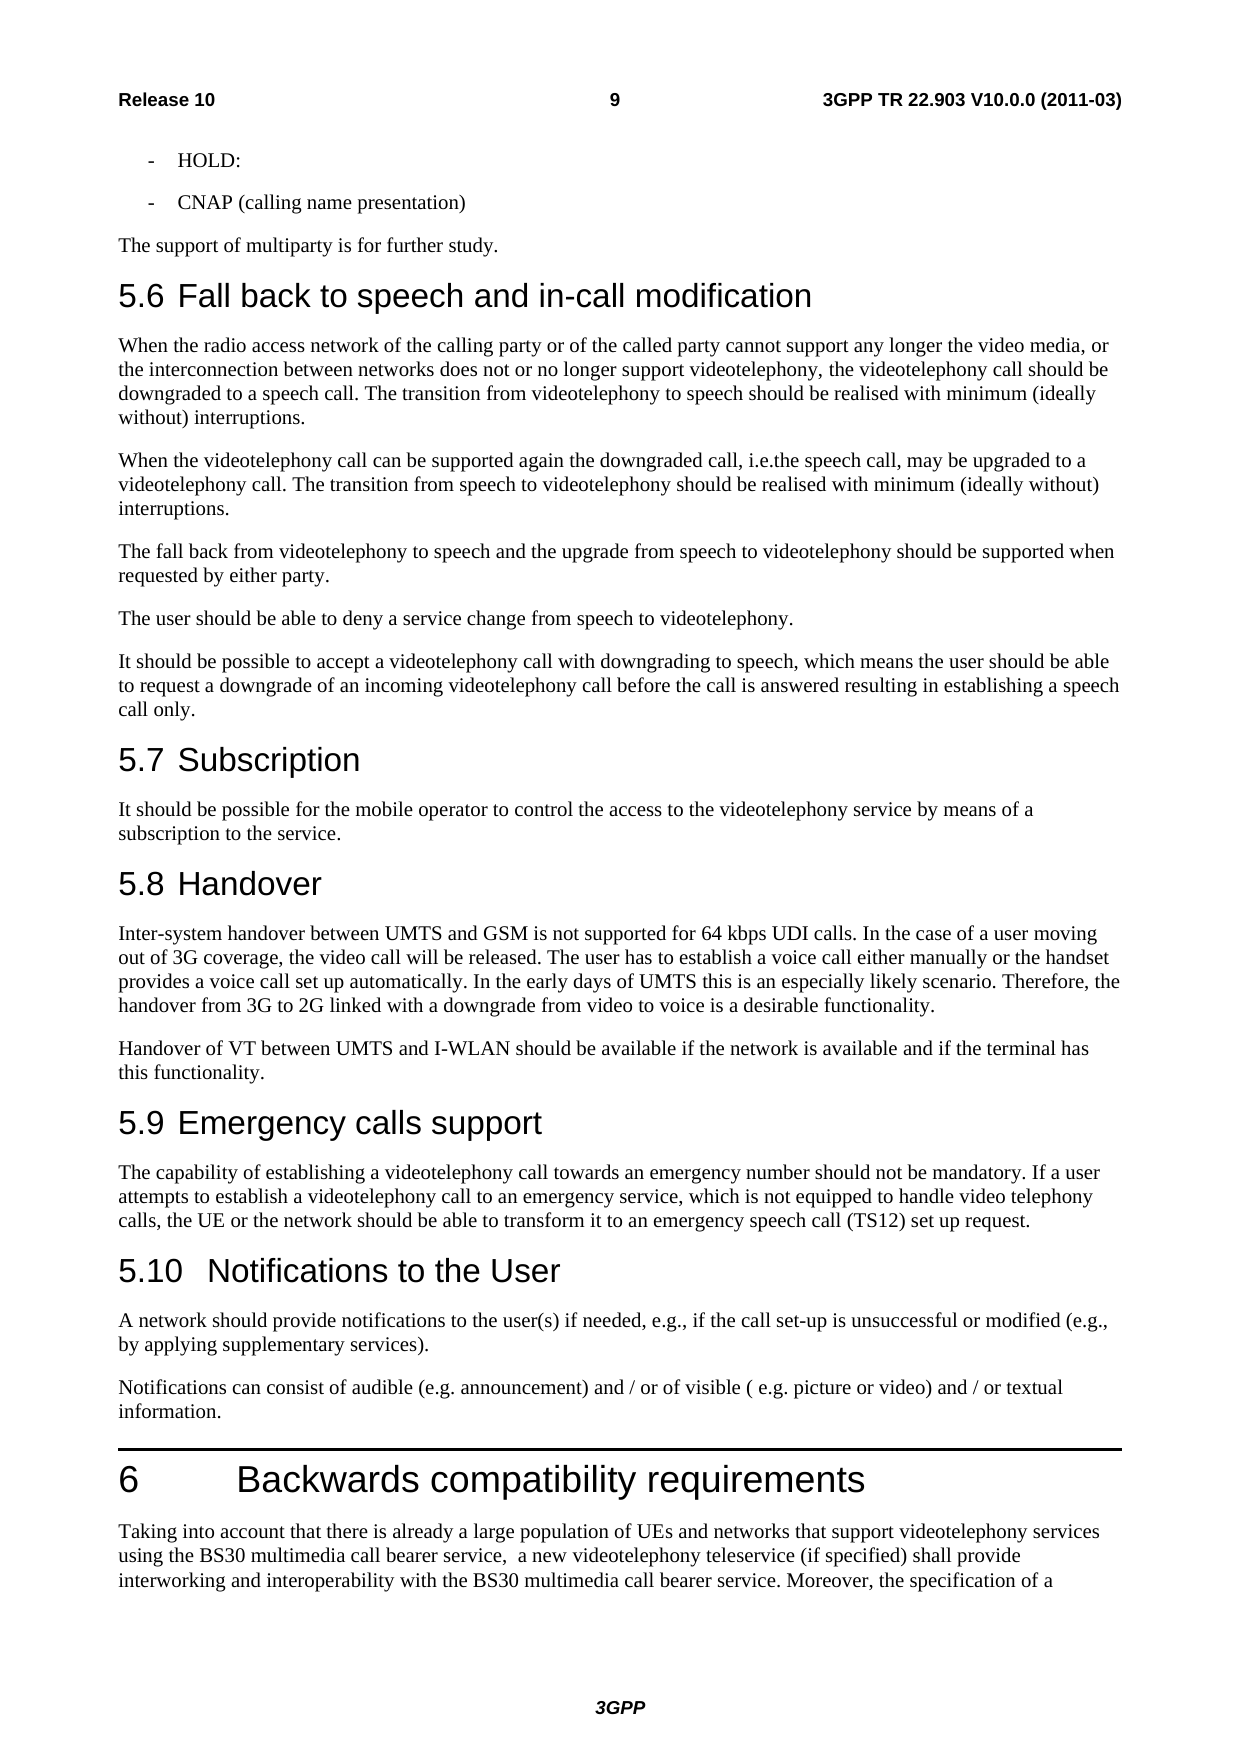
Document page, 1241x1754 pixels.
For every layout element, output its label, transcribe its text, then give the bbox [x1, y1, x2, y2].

text Handover of VT between UMTS and I-WLAN should be available if the network is available and if the terminal has this functionality. [118, 1036, 1122, 1084]
text A network should provide notifications to the user(s) if needed, e.g., if the call set-up is unsuccessful or modified (e.g., by applying supplementary services). [118, 1308, 1122, 1356]
text The user should be able to deny a service change from speech to videotelephony. [118, 606, 1122, 630]
text - CNAP (calling name presentation) [148, 190, 1122, 214]
text The capability of establishing a videotelephony call towards an emergency number should not be mandatory. If a user attempts to establish a videotelephony call to an emergency service, which is not equipped to handle video telephony calls, the UE or the network should be able to transform it to an emergency speech call (TS12) set up request. [118, 1160, 1122, 1232]
text The fall back from videotelephony to speech and the upgrade from speech to videotelephony should be supported when requested by either party. [118, 539, 1122, 587]
text When the radio access network of the calling party or of the called party cannot support any longer the video media, or the interconnection between networks does not or no longer support videotelephony, the videotelephony call should be downgraded to a speech call. The transition from videotelephony to speech should be realised with minimum (ideally without) interruptions. [118, 333, 1122, 429]
subtitle 5.7 Subscription [118, 740, 1122, 778]
subtitle 6 Backwards compatibility requirements [118, 1451, 1122, 1501]
subtitle 5.9 Emergency calls support [118, 1103, 1122, 1141]
text - HOLD: [148, 147, 1122, 172]
text The support of multiparty is for further study. [118, 233, 1122, 257]
text Notifications can consist of audible (e.g. announcement) and / or of visible ( e.g. picture or video) and / or textual information. [118, 1375, 1122, 1423]
text Inter-system handover between UMTS and GSM is not supported for 64 kbps UDI calls. In the case of a user moving out of 3G coverage, the video call will be released. The user has to establish a voice call either manually or the handset provides a voice call set up automatically. In the early days of UMTS this is an especially likely scenario. Therefore, the handover from 3G to 2G linked with a downgrade from video to voice is a desirable functionality. [118, 921, 1122, 1017]
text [118, 1519, 1122, 1592]
subtitle 5.6 Fall back to speech and in-call modification [118, 276, 1122, 314]
text It should be possible to accept a videotelephony call with downgrading to speech, which means the user should be able to request a downgrade of an incoming videotelephony call before the call is answered resulting in establishing a speech call only. [118, 649, 1122, 721]
text When the videotelephony call can be supported again the downgraded call, i.e.the speech call, may be upgraded to a videotelephony call. The transition from speech to videotelephony should be realised with minimum (ideally without) interruptions. [118, 448, 1122, 520]
subtitle 5.10 Notifications to the User [118, 1251, 1122, 1289]
subtitle 5.8 Handover [118, 864, 1122, 902]
text It should be possible for the mobile operator to control the access to the videotelephony service by means of a subscription to the service. [118, 797, 1122, 845]
